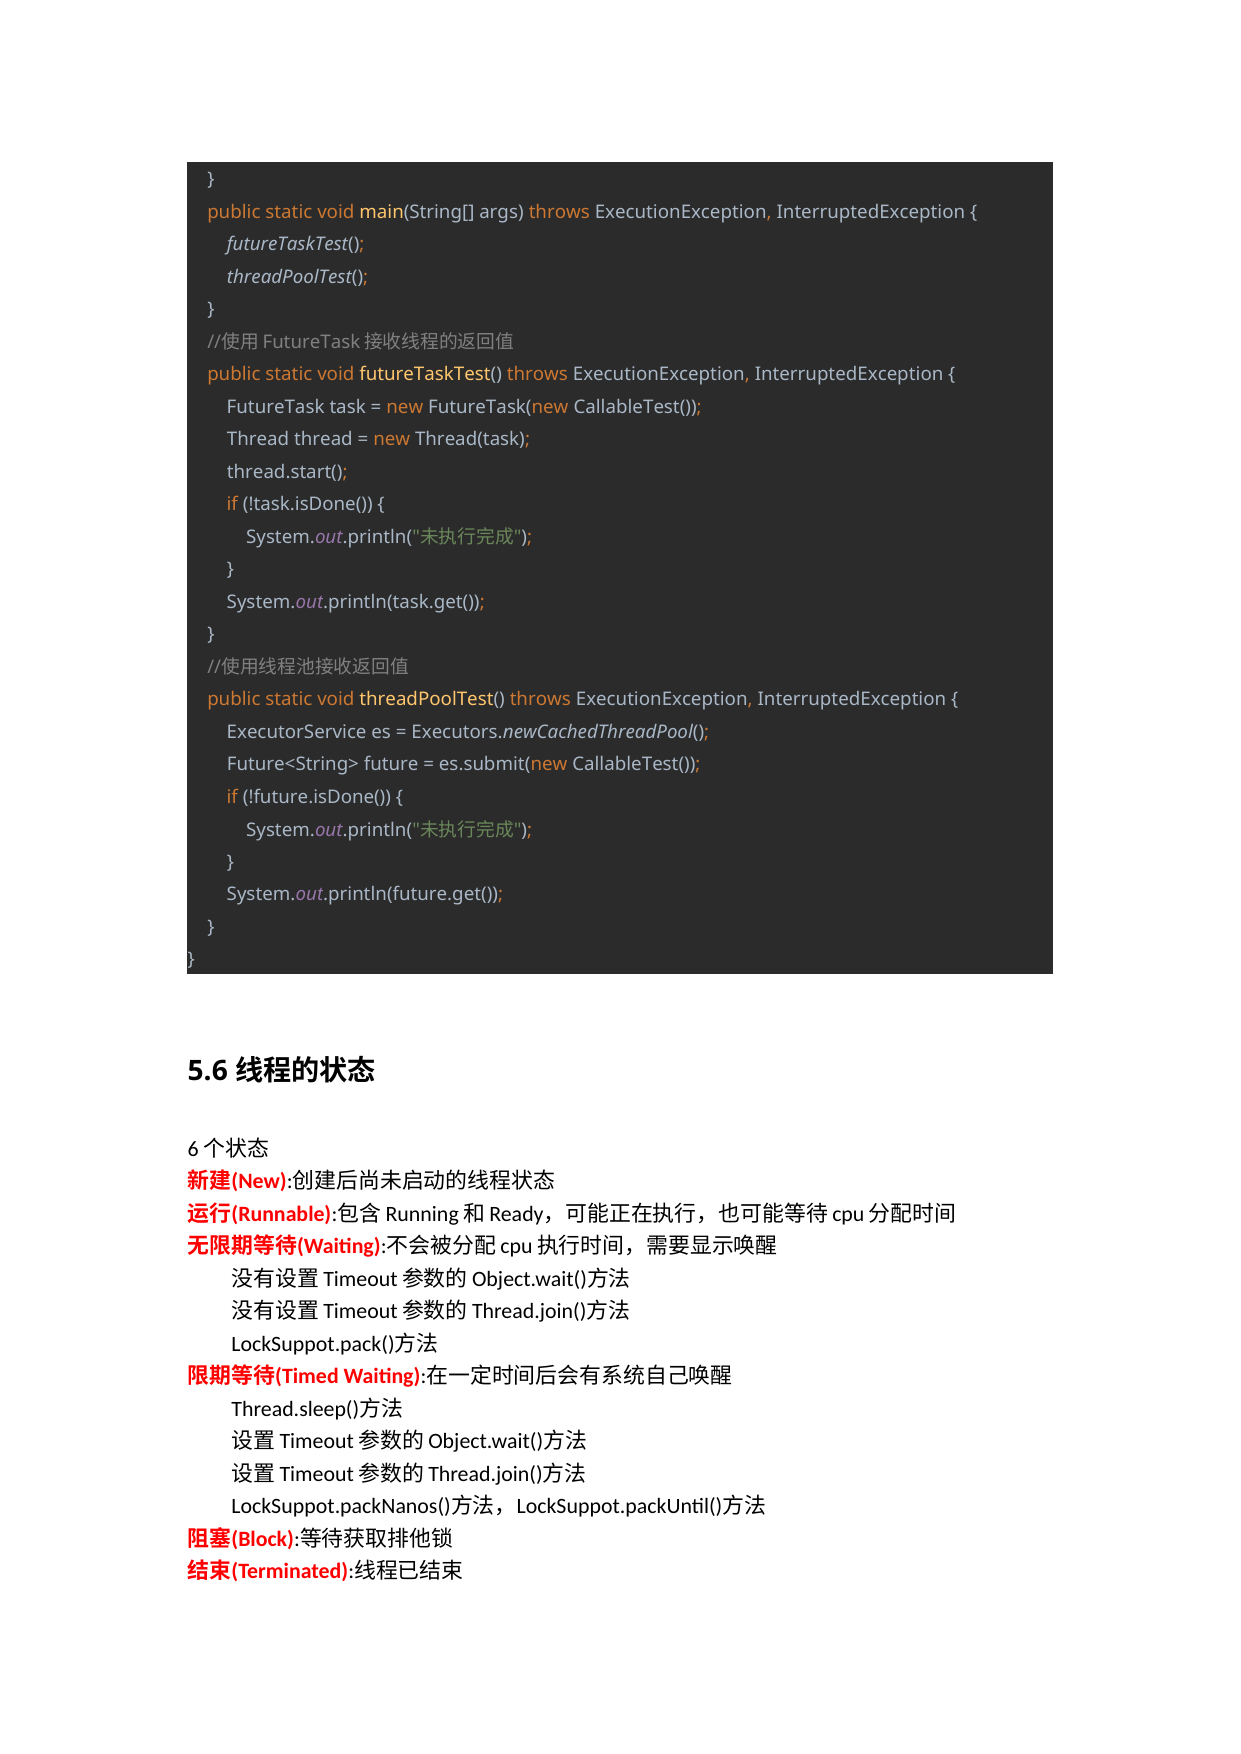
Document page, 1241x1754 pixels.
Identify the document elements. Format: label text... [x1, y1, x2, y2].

text 无限期等待(Waiting):不会被分配cpu执行时间，需要显示唤醒 [187, 1228, 1053, 1260]
text Thread.sleep()方法 [187, 1390, 1053, 1423]
text 设置Timeout参数的Thread.join()方法 [187, 1455, 1053, 1488]
text 运行(Runnable):包含Running和Ready，可能正在执行，也可能等待cpu分配时间 [187, 1195, 1053, 1228]
text LockSuppot.pack()方法 [187, 1325, 1053, 1358]
text 没有设置Timeout参数的Object.wait()方法 [187, 1260, 1053, 1293]
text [187, 162, 1053, 974]
text 结束(Terminated):线程已结束 [187, 1553, 1053, 1585]
text 没有设置Timeout参数的Thread.join()方法 [187, 1293, 1053, 1325]
text 6个状态 [187, 1130, 1053, 1163]
text 限期等待(Timed Waiting):在一定时间后会有系统自己唤醒 [187, 1358, 1053, 1390]
text LockSuppot.packNanos()方法，LockSuppot.packUntil()方法 [187, 1488, 1053, 1520]
text 设置Timeout参数的Object.wait()方法 [187, 1423, 1053, 1455]
text 新建(New):创建后尚未启动的线程状态 [187, 1163, 1053, 1195]
subtitle 5.6 线程的状态 [187, 1036, 1053, 1101]
text 阻塞(Block):等待获取排他锁 [187, 1520, 1053, 1553]
